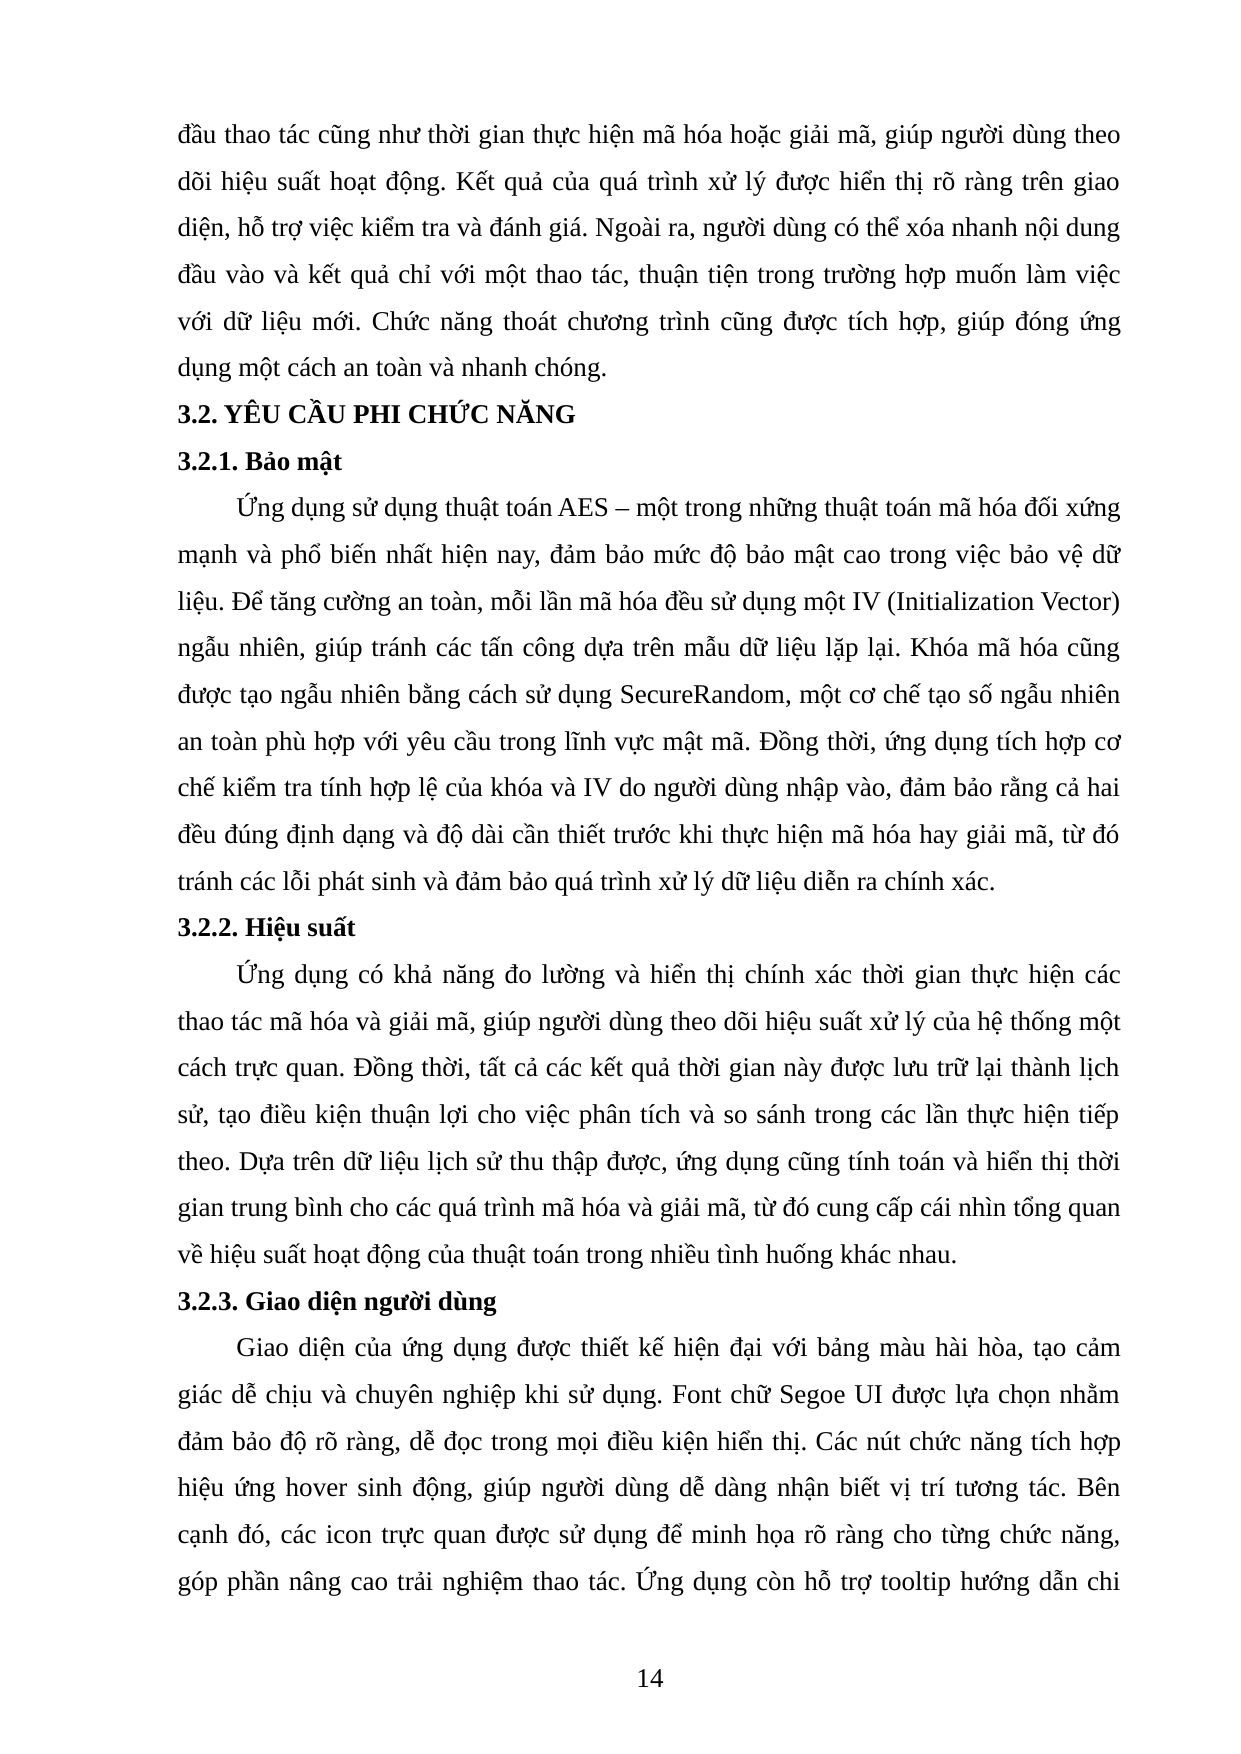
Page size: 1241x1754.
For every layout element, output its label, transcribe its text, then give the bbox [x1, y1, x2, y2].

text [177, 118, 1122, 383]
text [177, 1331, 1122, 1596]
text Ứng dụng có khả năng đo lường và hiển thị chính xác thời gian thực hiện các thao tác mã hóa và giải mã, giúp người dùng theo dõi hiệu suất xử lý của hệ thống một cách trực quan. Đồng thời, tất cả các kết quả thời gian này được lưu trữ lại thành lịch sử, tạo điều kiện thuận lợi cho việc phân tích và so sánh trong các lần thực hiện tiếp theo. Dựa trên dữ liệu lịch sử thu thập được, ứng dụng cũng tính toán và hiển thị thời gian trung bình cho các quá trình mã hóa và giải mã, từ đó cung cấp cái nhìn tổng quan về hiệu suất hoạt động của thuật toán trong nhiều tình huống khác nhau. [177, 958, 1122, 1269]
subtitle 3.2. YÊU CẦU PHI CHỨC NĂNG [177, 398, 1122, 429]
subtitle 3.2.3. Giao diện người dùng [177, 1285, 1122, 1316]
subtitle 3.2.2. Hiệu suất [177, 911, 1122, 943]
subtitle 3.2.1. Bảo mật [177, 445, 1122, 476]
text Ứng dụng sử dụng thuật toán AES – một trong những thuật toán mã hóa đối xứng mạnh và phổ biến nhất hiện nay, đảm bảo mức độ bảo mật cao trong việc bảo vệ dữ liệu. Để tăng cường an toàn, mỗi lần mã hóa đều sử dụng một IV (Initialization Vector) ngẫu nhiên, giúp tránh các tấn công dựa trên mẫu dữ liệu lặp lại. Khóa mã hóa cũng được tạo ngẫu nhiên bằng cách sử dụng SecureRandom, một cơ chế tạo số ngẫu nhiên an toàn phù hợp với yêu cầu trong lĩnh vực mật mã. Đồng thời, ứng dụng tích hợp cơ chế kiểm tra tính hợp lệ của khóa và IV do người dùng nhập vào, đảm bảo rằng cả hai đều đúng định dạng và độ dài cần thiết trước khi thực hiện mã hóa hay giải mã, từ đó tránh các lỗi phát sinh và đảm bảo quá trình xử lý dữ liệu diễn ra chính xác. [177, 491, 1122, 896]
